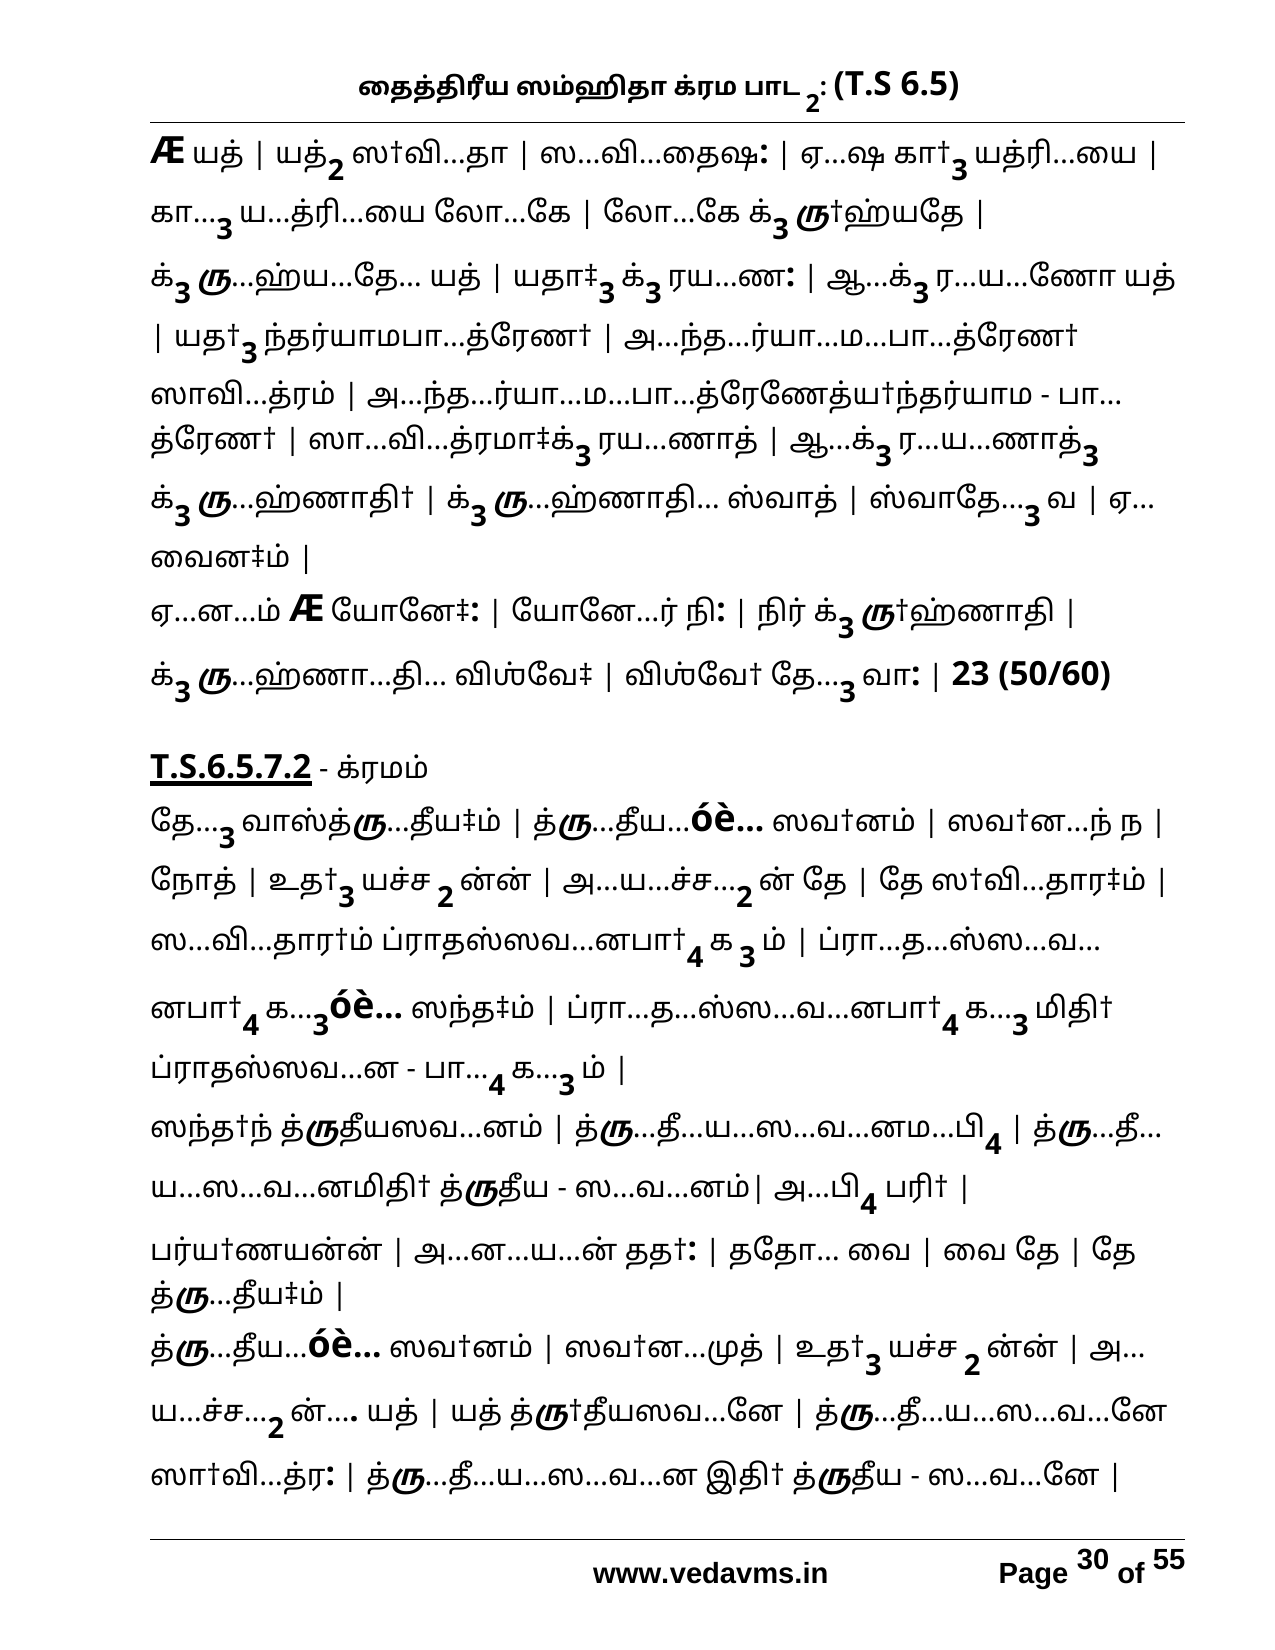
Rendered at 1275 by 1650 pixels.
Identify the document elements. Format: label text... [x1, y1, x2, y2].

text T.S.6.5.7.2 - க்ரமம் [150, 742, 1185, 789]
